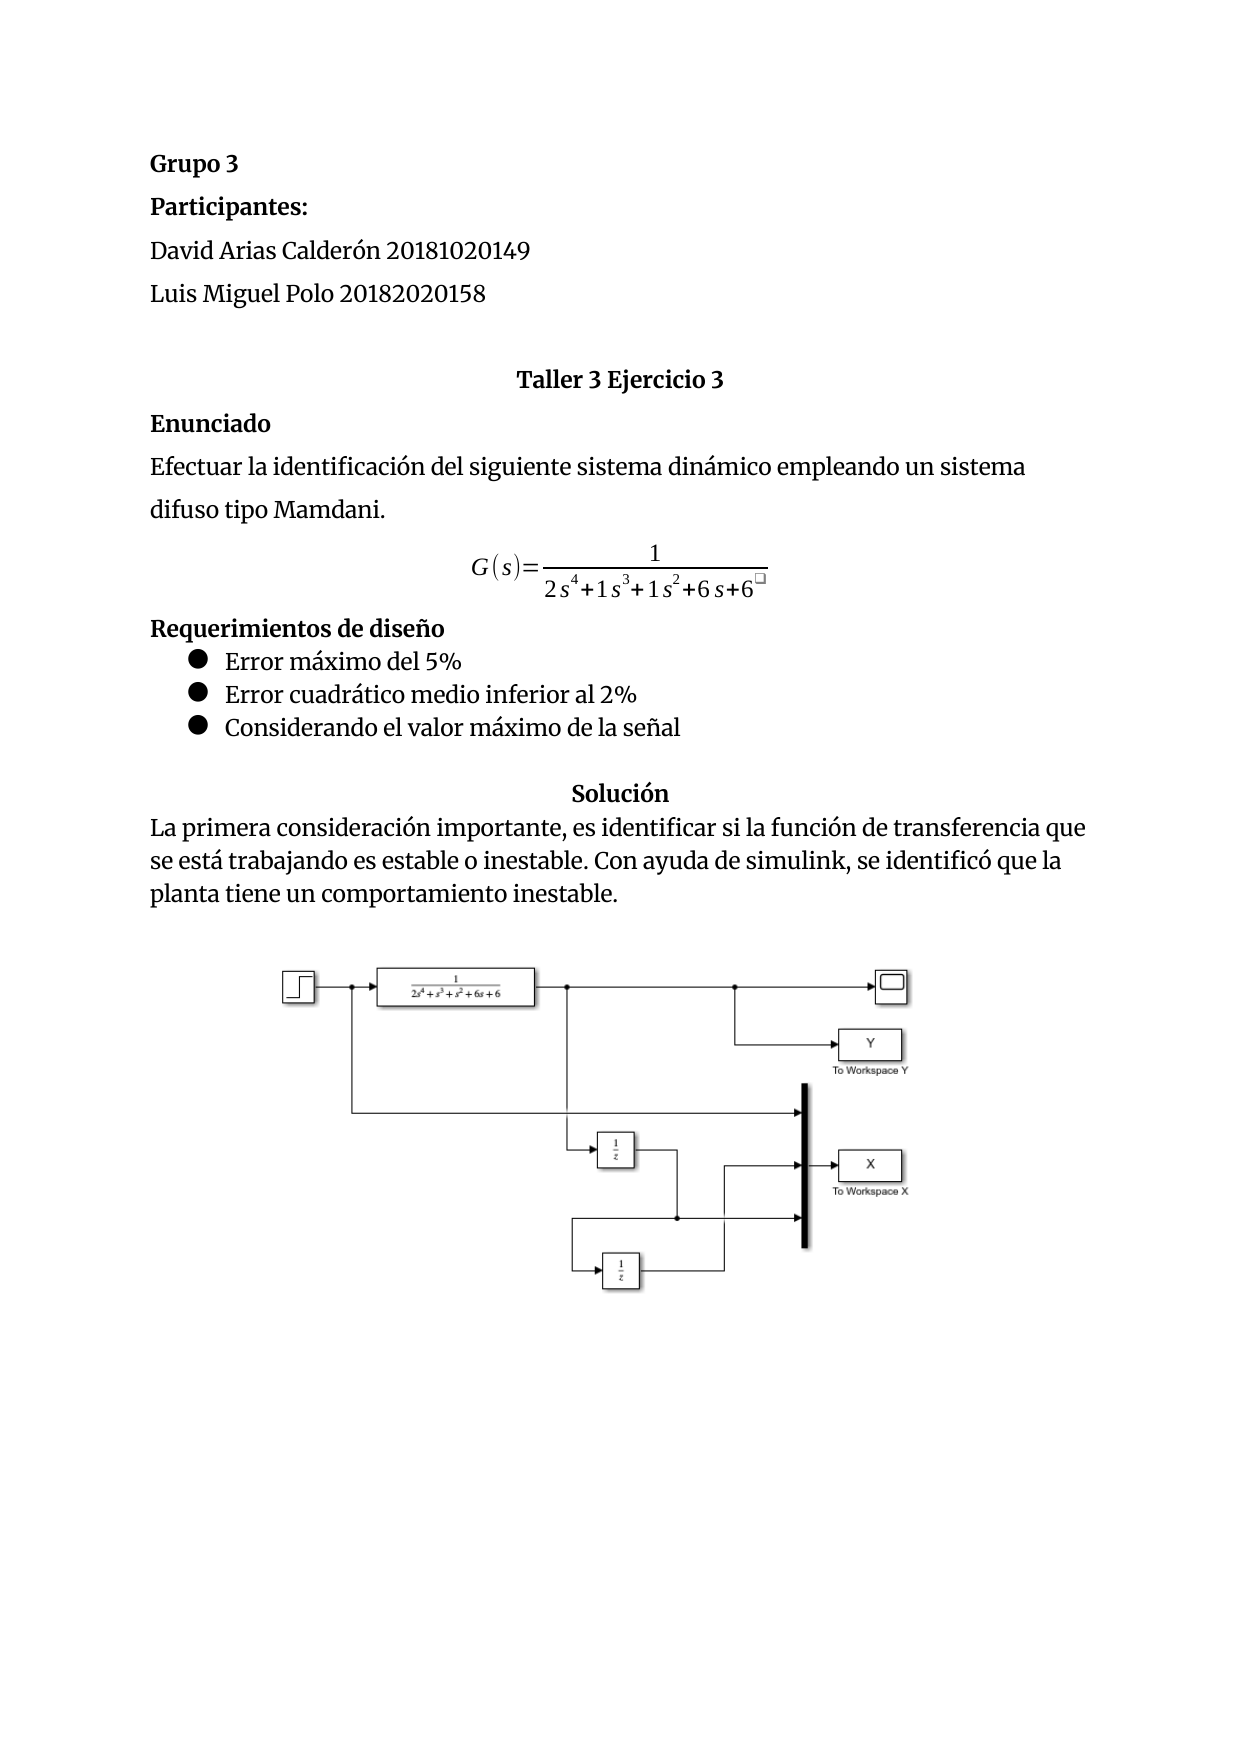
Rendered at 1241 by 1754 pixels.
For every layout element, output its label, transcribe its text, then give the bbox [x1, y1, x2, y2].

text Requerimientos de diseño [150, 615, 1090, 643]
text Solución [150, 780, 1090, 809]
text David Arias Calderón 20181020149 [150, 236, 1090, 265]
text Grupo 3 [150, 150, 1090, 179]
list Error cuadrático medio inferior al 2% [187, 681, 1090, 710]
text Efectuar la identificación del siguiente sistema dinámico empleando un sistema difuso tipo Mamdani. [150, 453, 1090, 525]
text La primera consideración importante, es identificar si la función de transferencia que se está trabajando es estable o inestable. Con ayuda de simulink, se identificó que la planta tiene un comportamiento inestable. [150, 813, 1090, 908]
list Error máximo del 5% [187, 648, 1090, 677]
text Participantes: [150, 193, 1090, 222]
list Considerando el valor máximo de la señal [187, 714, 1090, 743]
picture [257, 912, 983, 1344]
text Enunciado [150, 409, 1090, 438]
text Taller 3 Ejercicio 3 [150, 366, 1090, 395]
text Luis Miguel Polo 20182020158 [150, 280, 1090, 308]
